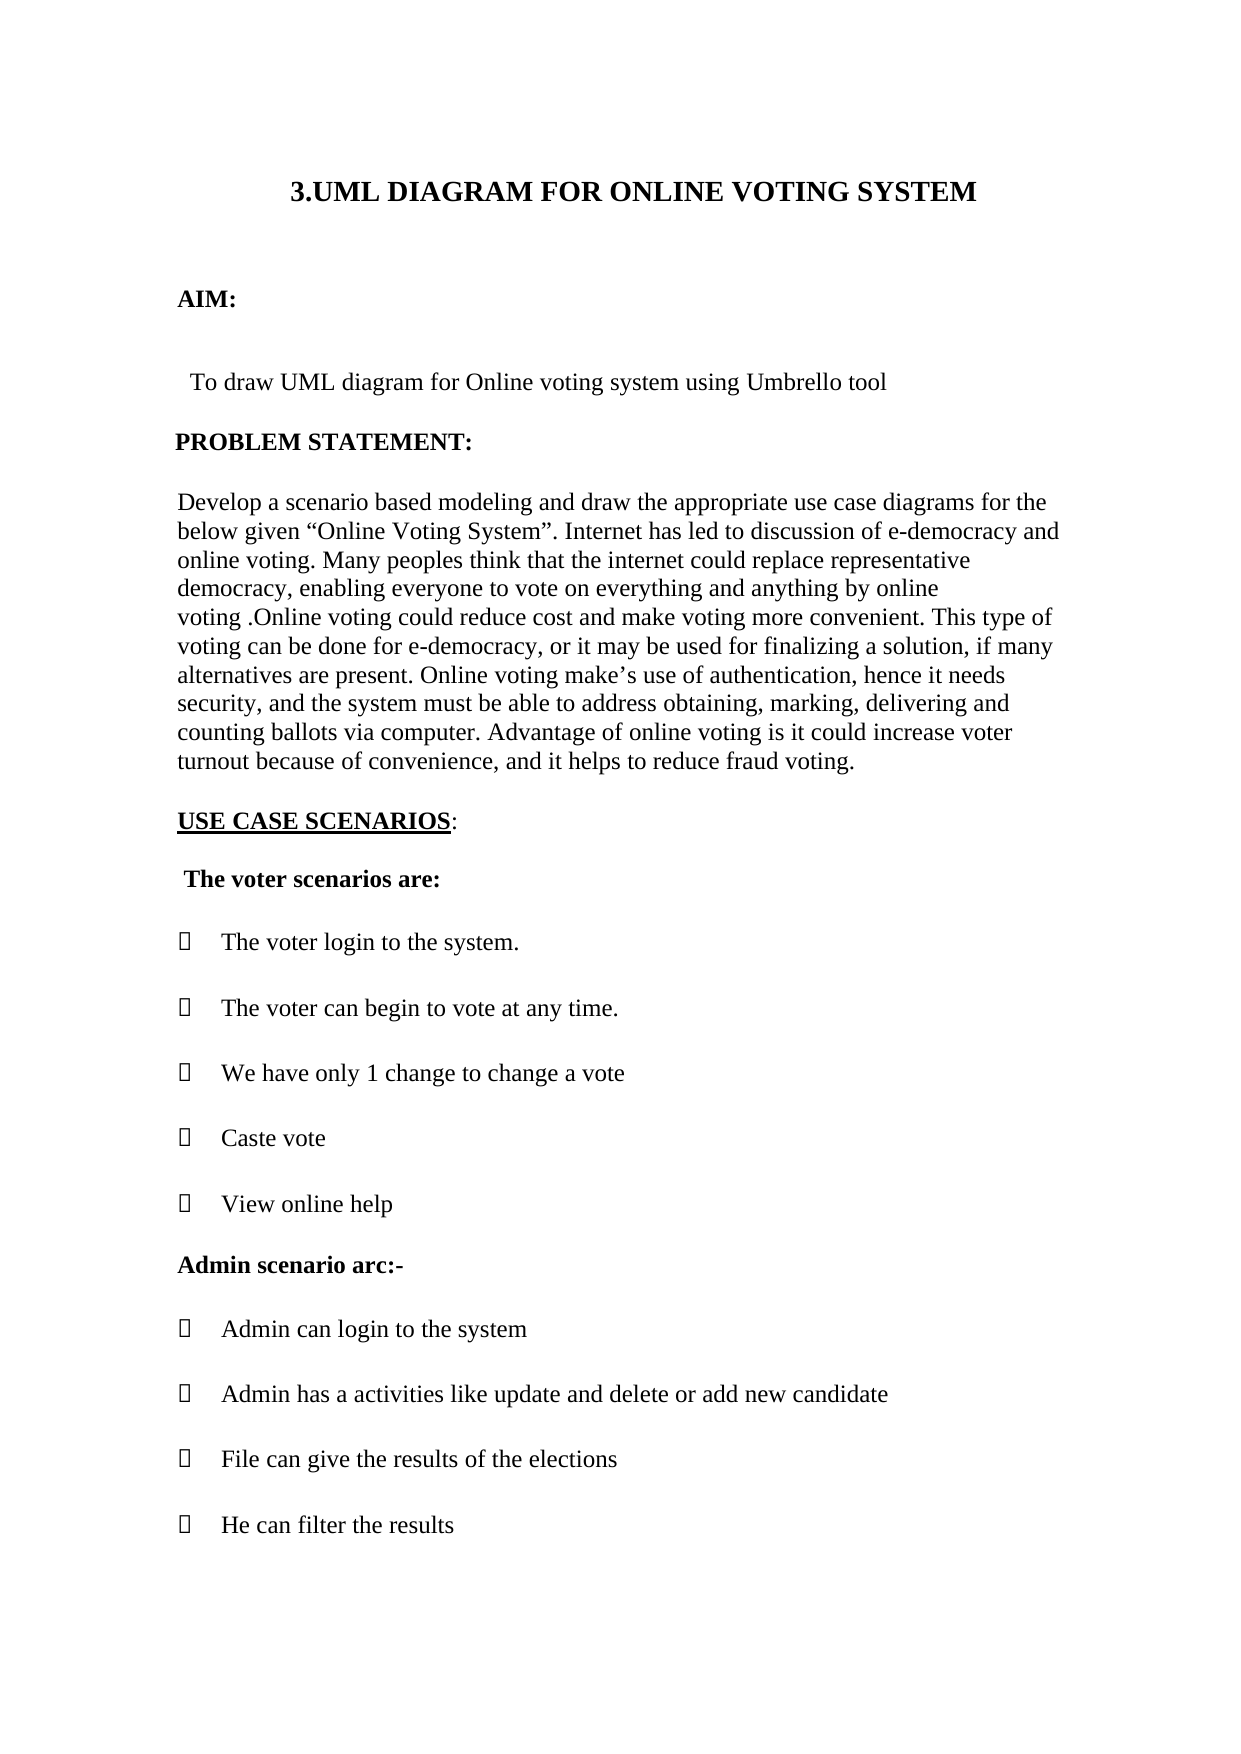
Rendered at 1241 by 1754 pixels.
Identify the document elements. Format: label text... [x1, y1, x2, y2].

list We have only 1 change to change a vote [177, 1054, 1090, 1089]
list The voter can begin to vote at any time. [177, 989, 1090, 1023]
text USE CASE SCENARIOS: [177, 806, 1090, 835]
text To draw UML diagram for Online voting system using Umbrello tool [177, 367, 1090, 396]
list Admin has a activities like update and delete or add new candidate [177, 1376, 1090, 1410]
subtitle PROBLEM STATEMENT: [150, 427, 1090, 456]
text The voter scenarios are: [183, 864, 1090, 893]
list Caste vote [177, 1120, 1090, 1154]
subtitle AIM: [177, 284, 1090, 313]
list He can filter the results [177, 1506, 1090, 1541]
list File can give the results of the elections [177, 1441, 1090, 1475]
subtitle 3.UML DIAGRAM FOR ONLINE VOTING SYSTEM [177, 174, 1090, 207]
subtitle Admin scenario arc:- [177, 1251, 1090, 1279]
list Admin can login to the system [177, 1311, 1090, 1344]
text Develop a scenario based modeling and draw the appropriate use case diagrams for the below given “Online Voting System”. Internet has led to discussion of e-democracy and online voting. Many peoples think that the internet could replace representative democracy, enabling everyone to vote on everything and anything by online voting .Online voting could reduce cost and make voting more convenient. This type of voting can be done for e-democracy, or it may be used for finalizing a solution, if many alternatives are present. Online voting make’s use of authentication, hence it needs security, and the system must be able to address obtaining, marking, delivering and counting ballots via computer. Advantage of online voting is it could increase voter turnout because of convenience, and it helps to reduce fraud voting. [177, 487, 1065, 775]
list The voter login to the system. [177, 924, 1090, 958]
list View online help [177, 1185, 1090, 1219]
